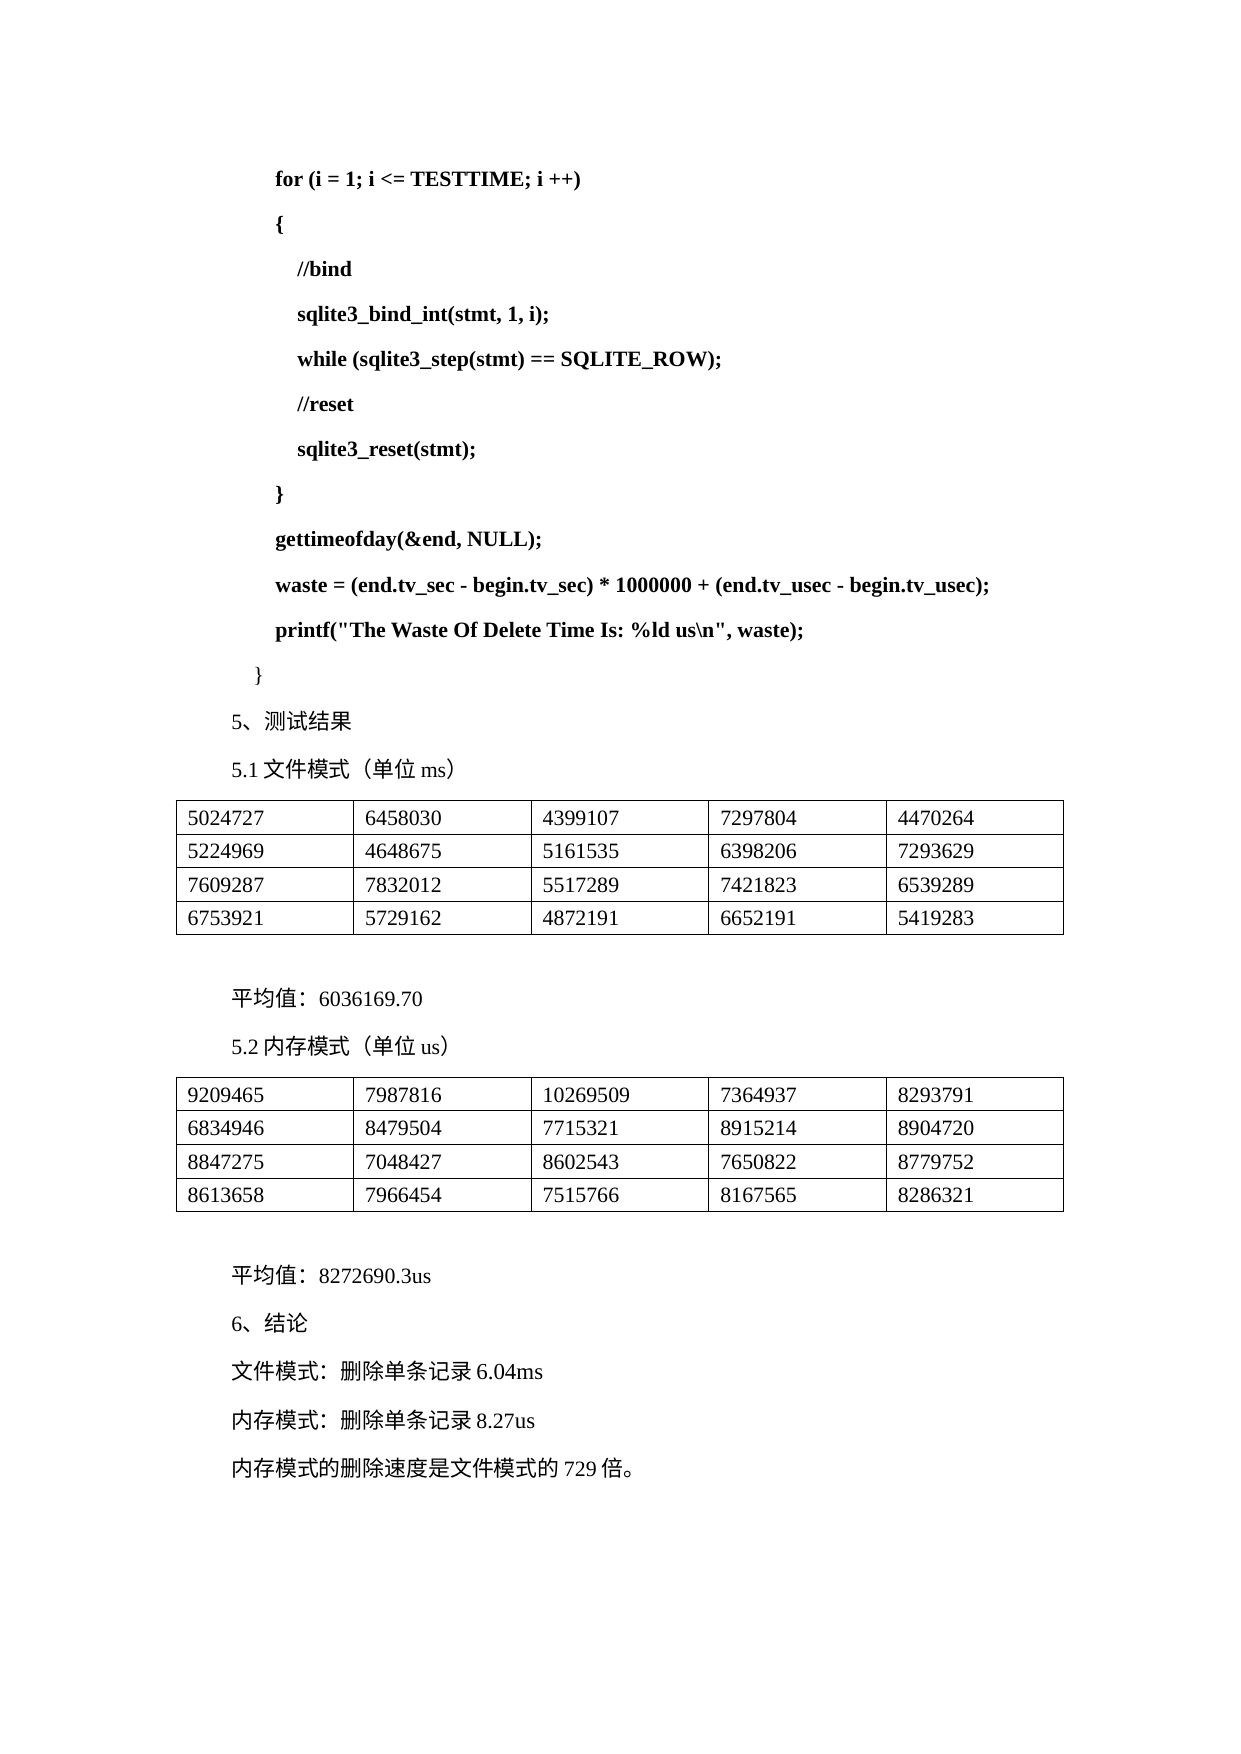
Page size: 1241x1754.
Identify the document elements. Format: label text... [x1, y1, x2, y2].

table_cell 8847275 [177, 1145, 353, 1177]
table_header 6458030 [354, 801, 531, 833]
table_cell 7715321 [532, 1111, 708, 1144]
table_header 5024727 [177, 801, 353, 833]
table_cell 8613658 [177, 1179, 353, 1211]
text 5.1文件模式（单位ms） [187, 752, 1053, 784]
table_header 4399107 [532, 801, 708, 833]
text 内存模式的删除速度是文件模式的729倍。 [187, 1451, 1053, 1483]
table_header 7987816 [354, 1078, 531, 1110]
text 平均值：8272690.3us [187, 1257, 1053, 1290]
table_cell 7421823 [709, 868, 886, 901]
table_header 8293791 [887, 1078, 1063, 1110]
text } [187, 658, 1053, 691]
table_cell 8479504 [354, 1111, 531, 1144]
table_cell 7966454 [354, 1179, 531, 1211]
text 5、测试结果 [187, 703, 1053, 736]
text { [187, 207, 1053, 239]
table_cell 8779752 [887, 1145, 1063, 1177]
table_cell 6753921 [177, 902, 353, 934]
text while (sqlite3_step(stmt) == SQLITE_ROW); [187, 342, 1053, 375]
table_cell 4648675 [354, 835, 531, 867]
table_cell 5419283 [887, 902, 1063, 934]
table_cell 8286321 [887, 1179, 1063, 1211]
table_cell 4872191 [532, 902, 708, 934]
table_cell 6398206 [709, 835, 886, 867]
table_cell 7293629 [887, 835, 1063, 867]
text 文件模式：删除单条记录6.04ms [187, 1354, 1053, 1386]
table_header 9209465 [177, 1078, 353, 1110]
table_cell 7609287 [177, 868, 353, 901]
table_cell 7650822 [709, 1145, 886, 1177]
table_cell 7048427 [354, 1145, 531, 1177]
table_cell 5161535 [532, 835, 708, 867]
table_cell 8602543 [532, 1145, 708, 1177]
table_cell 7832012 [354, 868, 531, 901]
text //reset [187, 387, 1053, 420]
table_cell 5224969 [177, 835, 353, 867]
table_cell 6539289 [887, 868, 1063, 901]
table_cell 7515766 [532, 1179, 708, 1211]
text //bind [187, 252, 1053, 285]
text for (i = 1; i <= TESTTIME; i ++) [187, 162, 1053, 194]
text gettimeofday(&end, NULL); [187, 523, 1053, 555]
text } [187, 478, 1053, 510]
table_header 4470264 [887, 801, 1063, 833]
table_header 7364937 [709, 1078, 886, 1110]
table_cell 6834946 [177, 1111, 353, 1144]
table_cell 6652191 [709, 902, 886, 934]
table_cell 5517289 [532, 868, 708, 901]
text sqlite3_reset(stmt); [187, 433, 1053, 465]
table_cell 8915214 [709, 1111, 886, 1144]
text printf("The Waste Of Delete Time Is: %ld us\n", waste); [187, 613, 1053, 646]
table_cell 8167565 [709, 1179, 886, 1211]
table_header 10269509 [532, 1078, 708, 1110]
table_cell 8904720 [887, 1111, 1063, 1144]
table_header 7297804 [709, 801, 886, 833]
text 5.2内存模式（单位us） [187, 1028, 1053, 1061]
text 平均值：6036169.70 [187, 980, 1053, 1013]
text waste = (end.tv_sec - begin.tv_sec) * 1000000 + (end.tv_usec - begin.tv_usec); [187, 568, 1053, 600]
text sqlite3_bind_int(stmt, 1, i); [187, 297, 1053, 330]
table_cell 5729162 [354, 902, 531, 934]
text 内存模式：删除单条记录8.27us [187, 1402, 1053, 1435]
text 6、结论 [187, 1306, 1053, 1338]
